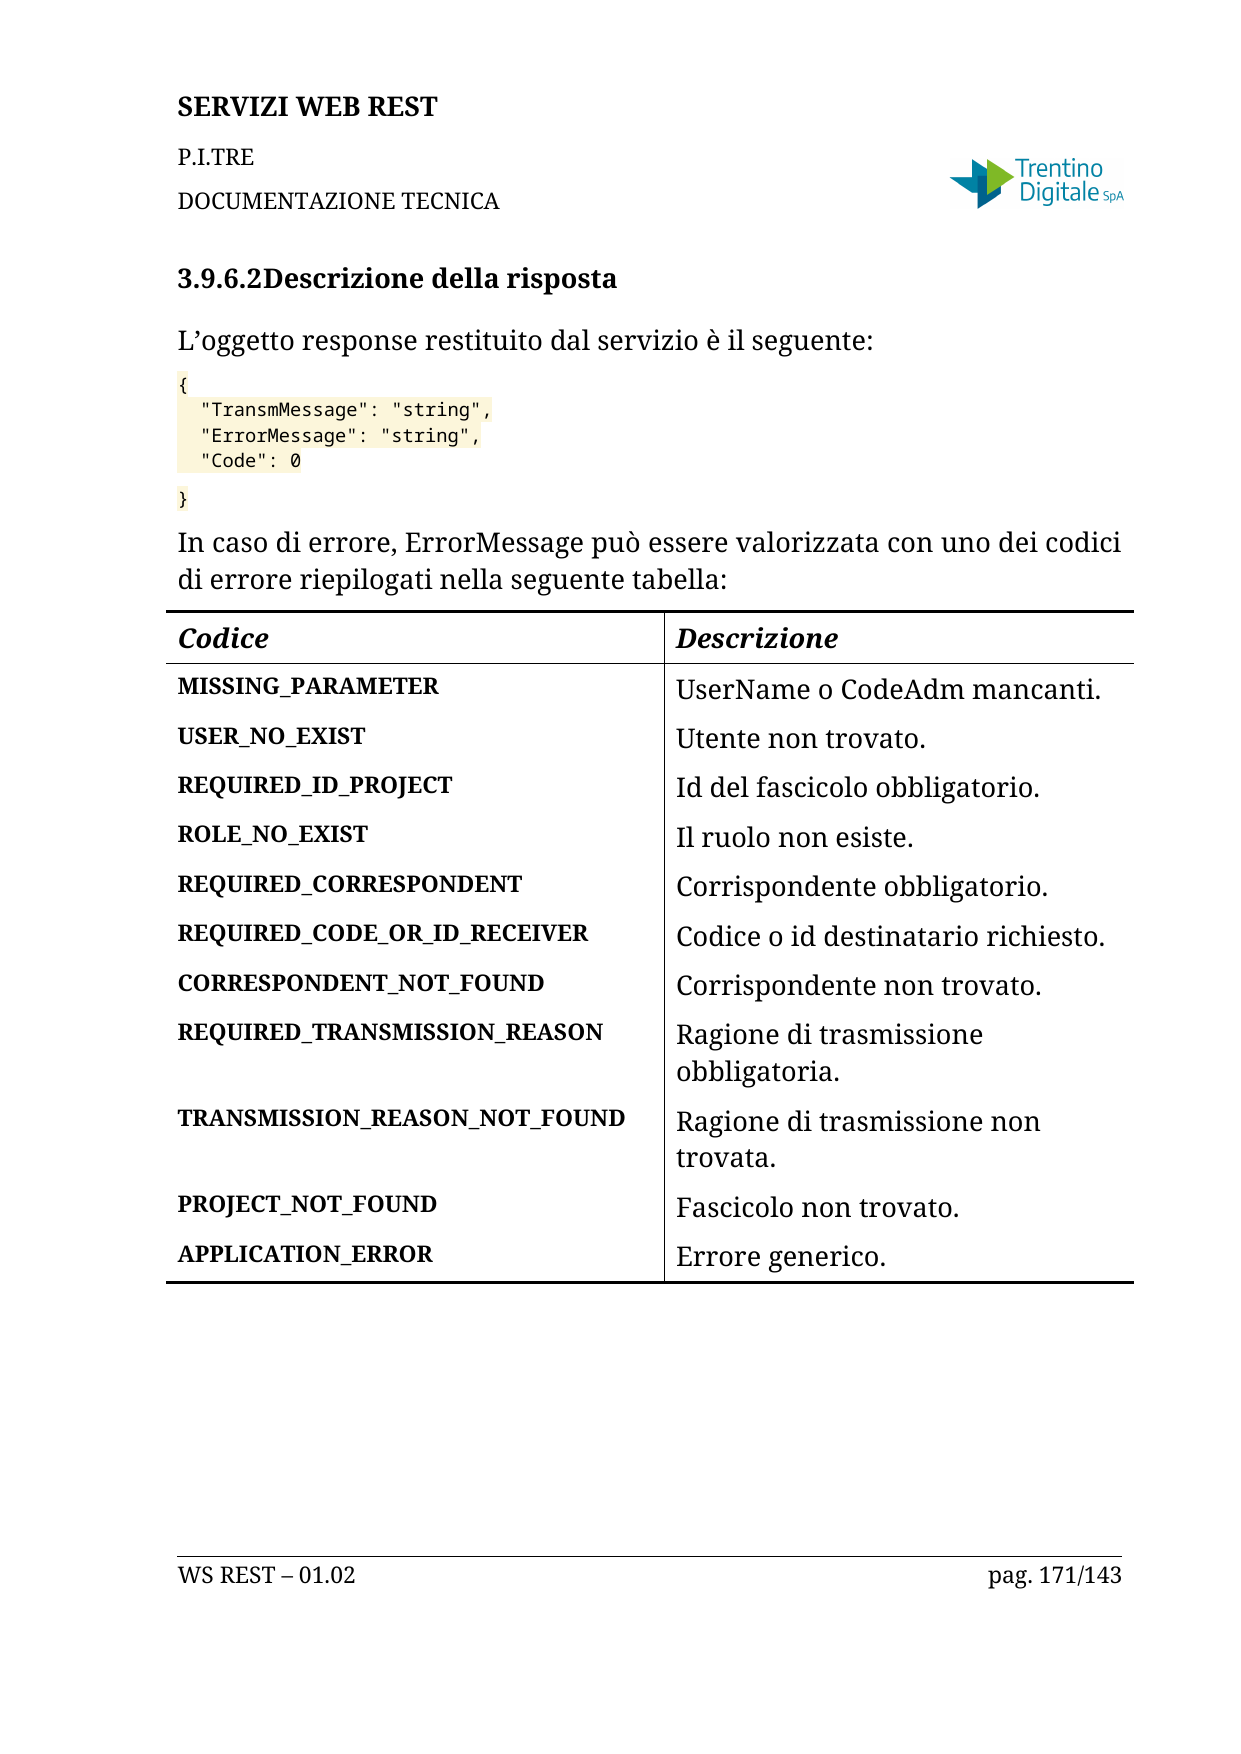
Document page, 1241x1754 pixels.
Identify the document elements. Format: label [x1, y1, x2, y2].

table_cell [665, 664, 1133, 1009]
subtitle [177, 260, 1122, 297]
picture [949, 158, 1124, 209]
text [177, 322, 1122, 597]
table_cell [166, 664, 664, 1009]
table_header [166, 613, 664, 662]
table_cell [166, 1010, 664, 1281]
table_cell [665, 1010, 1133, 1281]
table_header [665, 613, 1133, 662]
